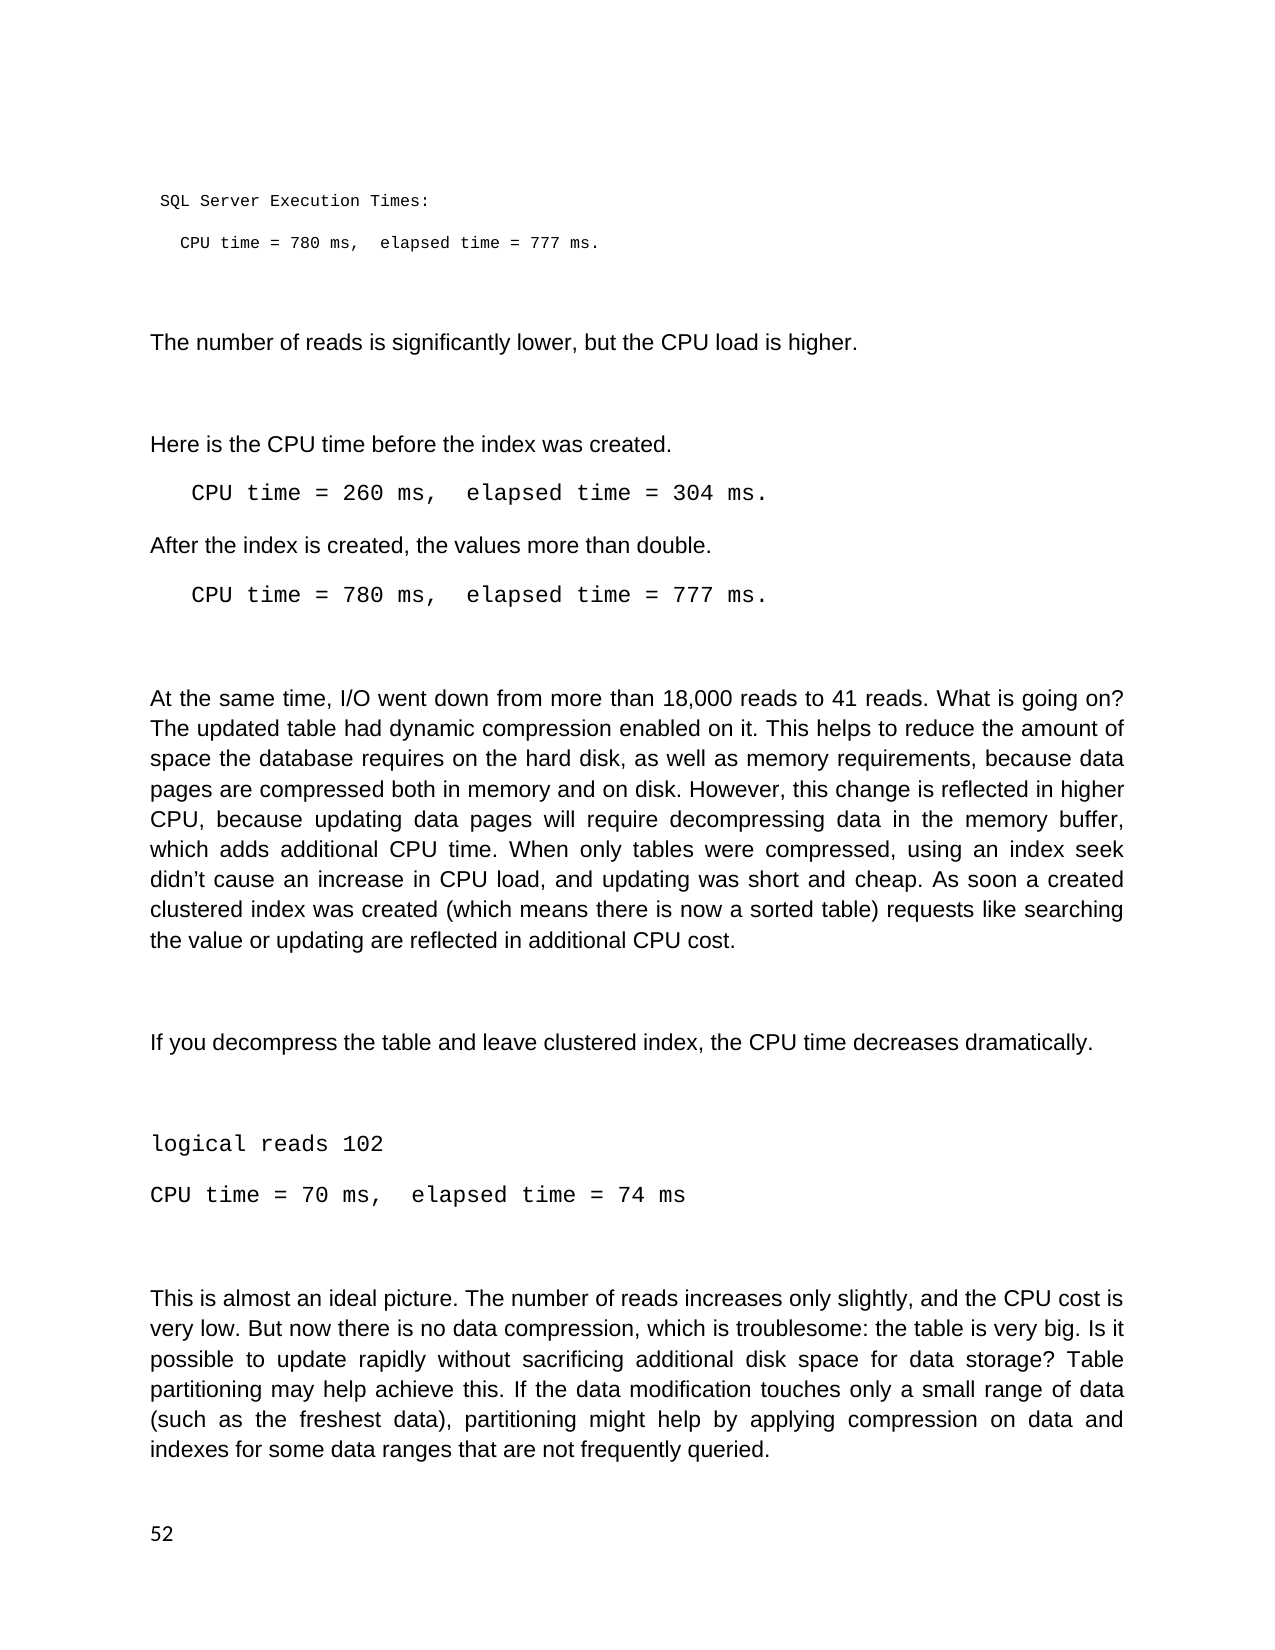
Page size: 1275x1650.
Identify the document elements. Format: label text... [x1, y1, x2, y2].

text The number of reads is significantly lower, but the CPU load is higher. [150, 328, 1125, 355]
text logical reads 102 [150, 1133, 1125, 1159]
text Here is the CPU time before the index was created. [150, 431, 1125, 457]
text This is almost an ideal picture. The number of reads increases only slightly, and the CPU cost is very low. But now there is no data compression, which is troublesome: the table is very big. Is it possible to update rapidly without sacrificing additional disk space for data storage? Table partitioning may help achieve this. If the data modification touches only a small range of data (such as the freshest data), partitioning might help by applying compression on data and indexes for some data ranges that are not frequently queried. [150, 1285, 1125, 1462]
text CPU time = 780 ms, elapsed time = 777 ms. [150, 583, 1125, 609]
text CPU time = 70 ms, elapsed time = 74 ms [150, 1183, 1125, 1209]
text CPU time = 780 ms, elapsed time = 777 ms. [150, 235, 1125, 254]
text If you decompress the table and leave clustered index, the CPU time decreases dramatically. [150, 1029, 1125, 1055]
text At the same time, I/O went down from more than 18,000 reads to 41 reads. What is going on? The updated table had dynamic compression enabled on it. This helps to reduce the amount of space the database requires on the hard disk, as well as memory requirements, because data pages are compressed both in memory and on disk. However, this change is reflected in higher CPU, because updating data pages will require decompressing data in the memory buffer, which adds additional CPU time. When only tables were compressed, using an index seek didn’t cause an increase in CPU load, and updating was short and cheap. As soon a created clustered index was created (which means there is now a sorted table) requests like searching the value or updating are reflected in additional CPU cost. [150, 685, 1125, 953]
text After the index is created, the values more than double. [150, 532, 1125, 559]
text CPU time = 260 ms, elapsed time = 304 ms. [150, 482, 1125, 508]
text SQL Server Execution Times: [150, 192, 1125, 211]
